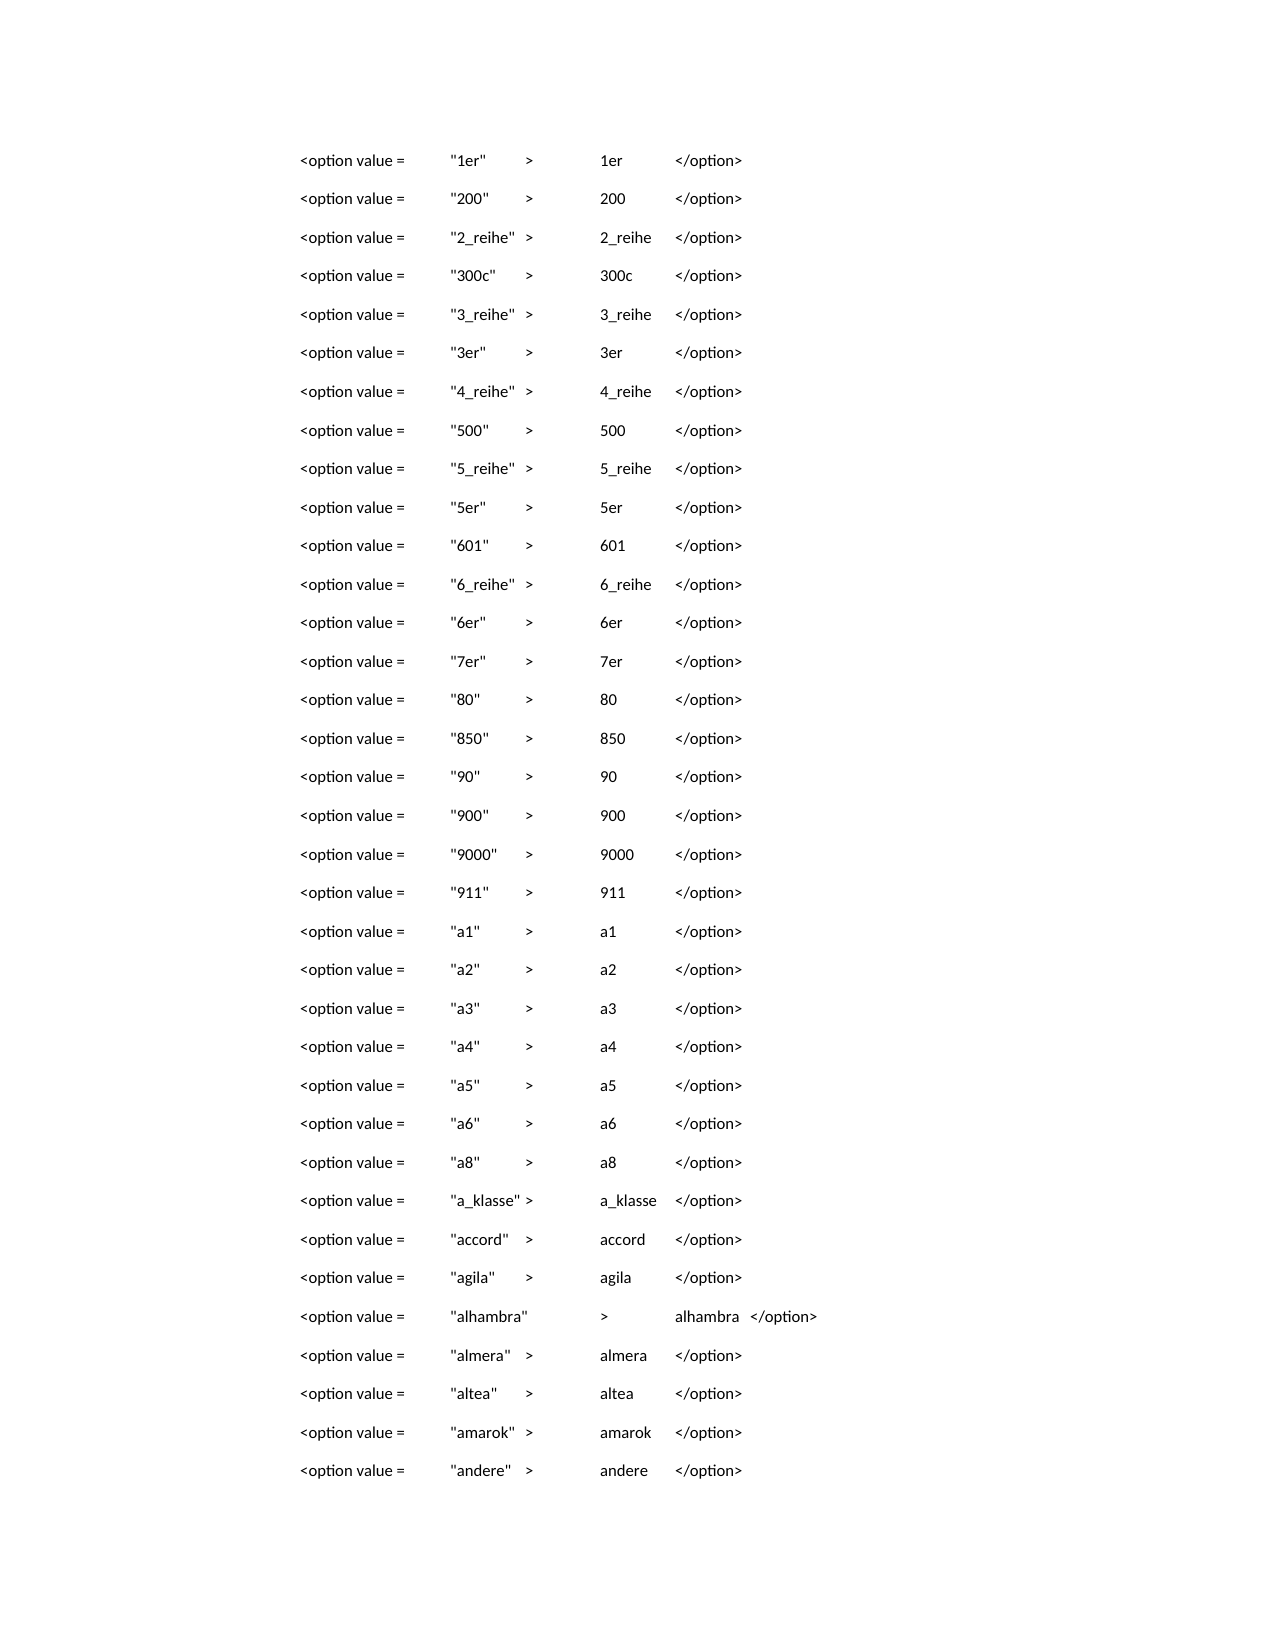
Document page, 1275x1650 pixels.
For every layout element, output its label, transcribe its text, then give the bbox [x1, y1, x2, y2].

text <option value = "500" > 500 </option> [150, 420, 1125, 440]
text <option value = "5er" > 5er </option> [150, 497, 1125, 517]
text <option value = "a3" > a3 </option> [150, 998, 1125, 1018]
text <option value = "3er" > 3er </option> [150, 343, 1125, 363]
text <option value = "300c" > 300c </option> [150, 266, 1125, 286]
text <option value = "90" > 90 </option> [150, 767, 1125, 787]
text <option value = "a1" > a1 </option> [150, 921, 1125, 941]
text <option value = "6er" > 6er </option> [150, 612, 1125, 633]
text <option value = "a2" > a2 </option> [150, 959, 1125, 980]
text <option value = "accord" > accord </option> [150, 1229, 1125, 1249]
text <option value = "80" > 80 </option> [150, 689, 1125, 710]
text <option value = "almera" > almera </option> [150, 1345, 1125, 1365]
text <option value = "a5" > a5 </option> [150, 1075, 1125, 1095]
text <option value = "agila" > agila </option> [150, 1268, 1125, 1288]
text <option value = "6_reihe" > 6_reihe </option> [150, 574, 1125, 594]
text <option value = "a8" > a8 </option> [150, 1152, 1125, 1172]
text <option value = "911" > 911 </option> [150, 882, 1125, 903]
text <option value = "2_reihe" > 2_reihe </option> [150, 227, 1125, 247]
text <option value = "5_reihe" > 5_reihe </option> [150, 458, 1125, 479]
text <option value = "4_reihe" > 4_reihe </option> [150, 381, 1125, 402]
text <option value = "850" > 850 </option> [150, 728, 1125, 748]
text <option value = "9000" > 9000 </option> [150, 844, 1125, 864]
text <option value = "200" > 200 </option> [150, 188, 1125, 209]
text <option value = "a_klasse" > a_klasse </option> [150, 1191, 1125, 1211]
text <option value = "3_reihe" > 3_reihe </option> [150, 304, 1125, 324]
text <option value = "alhambra" > alhambra </option> [150, 1306, 1125, 1327]
text <option value = "7er" > 7er </option> [150, 651, 1125, 671]
text <option value = "601" > 601 </option> [150, 535, 1125, 556]
text <option value = "1er" > 1er </option> [150, 150, 1125, 170]
text <option value = "amarok" > amarok </option> [150, 1422, 1125, 1442]
text <option value = "900" > 900 </option> [150, 805, 1125, 826]
text <option value = "altea" > altea </option> [150, 1383, 1125, 1404]
text <option value = "andere" > andere </option> [150, 1460, 1125, 1481]
text <option value = "a6" > a6 </option> [150, 1113, 1125, 1134]
text <option value = "a4" > a4 </option> [150, 1036, 1125, 1057]
